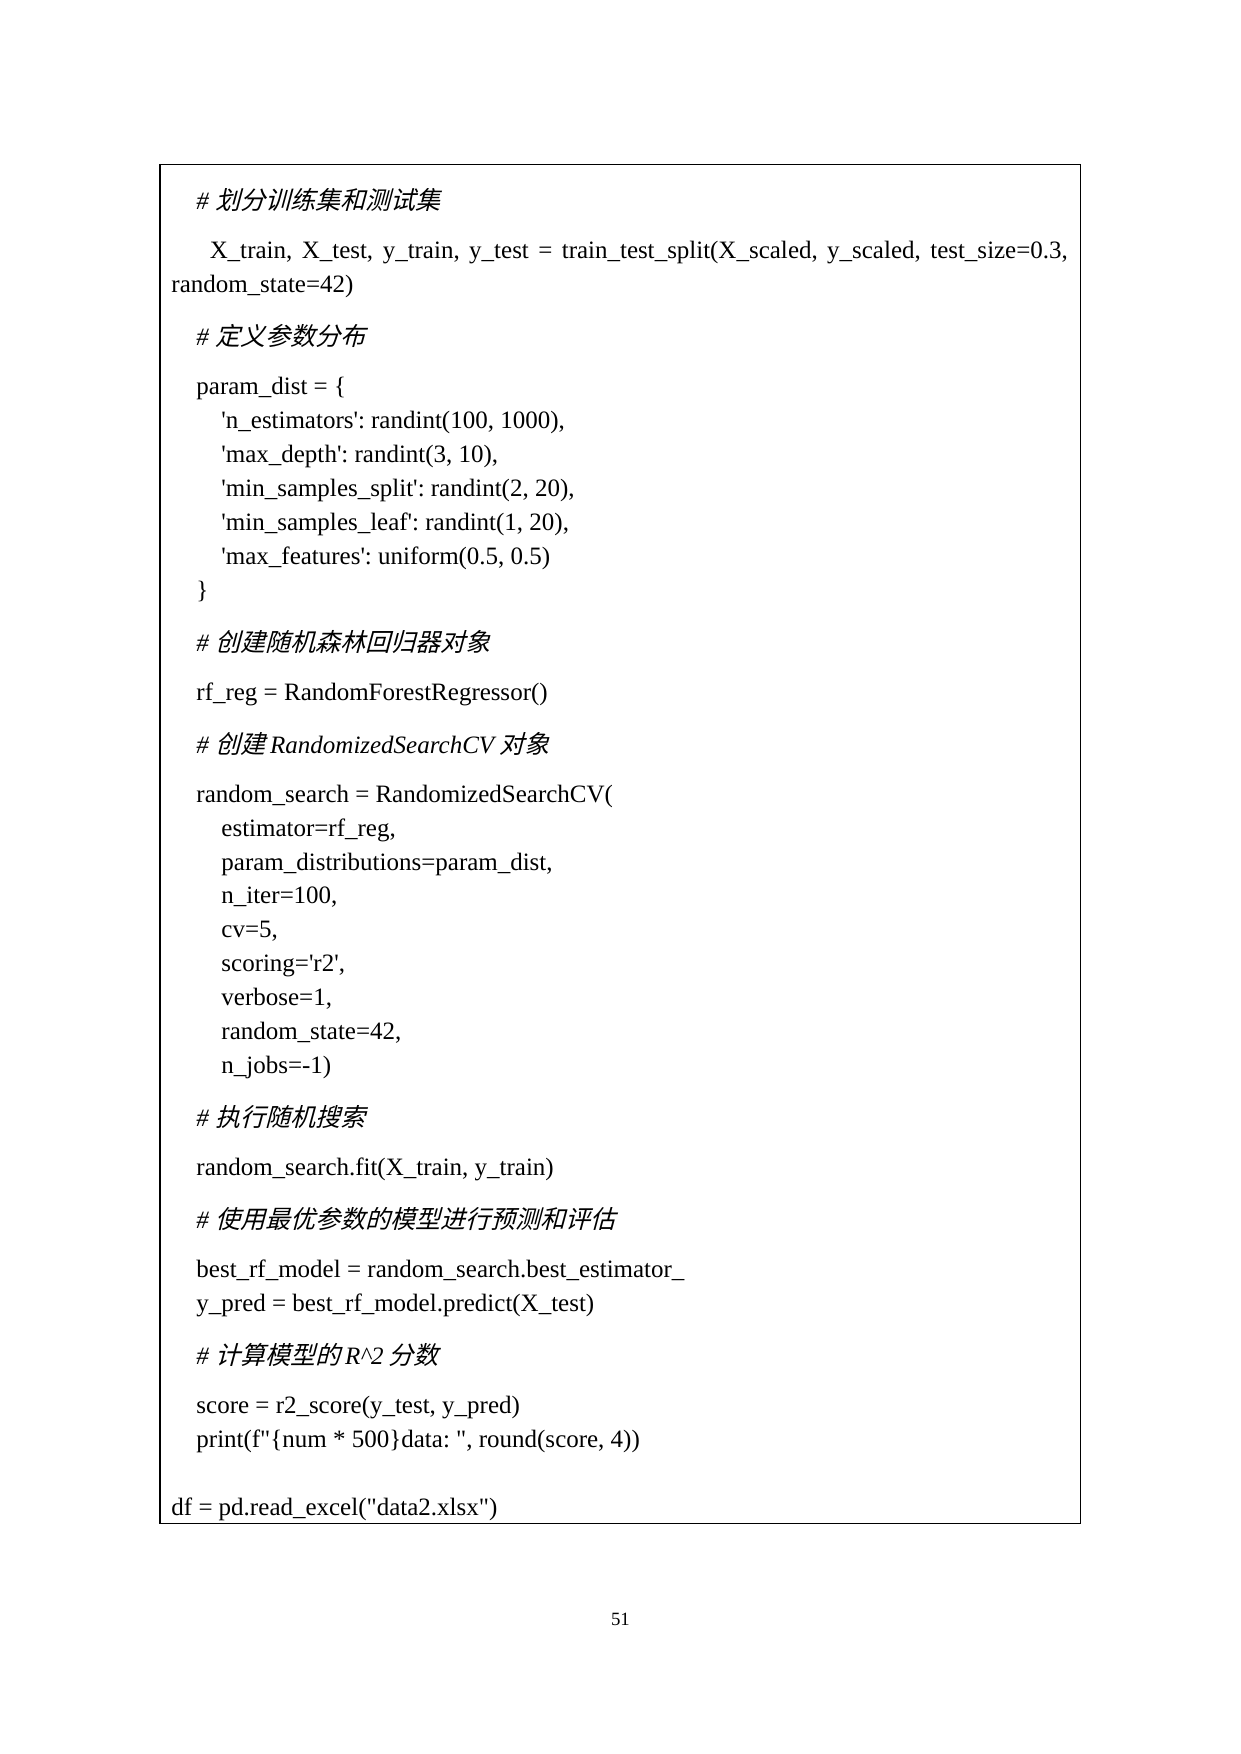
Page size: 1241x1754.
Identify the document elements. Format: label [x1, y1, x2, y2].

table_cell [161, 165, 1080, 1523]
